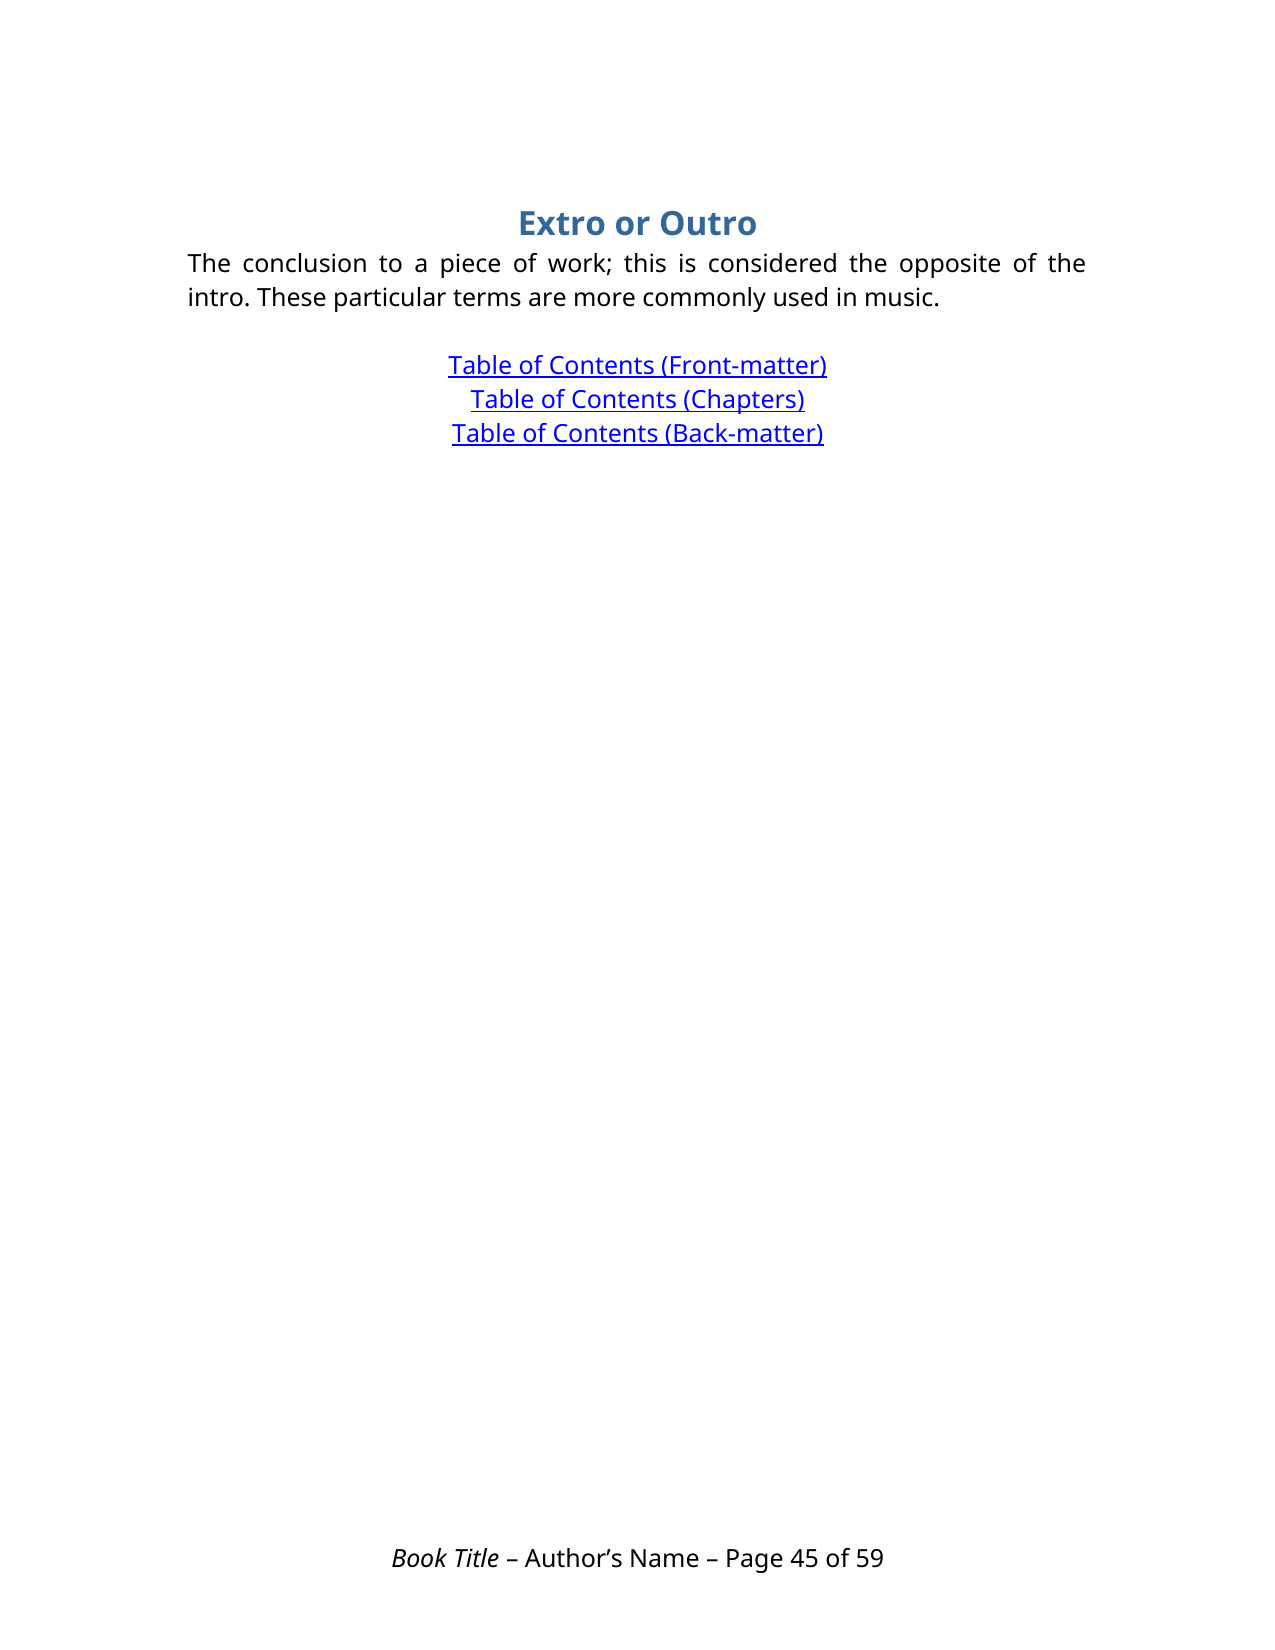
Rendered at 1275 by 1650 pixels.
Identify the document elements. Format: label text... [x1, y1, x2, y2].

text Table of Contents (Front-matter) [187, 348, 1087, 382]
text Table of Contents (Back-matter) [187, 416, 1087, 450]
subtitle Extro or Outro [187, 200, 1087, 245]
text Table of Contents (Chapters) [187, 382, 1087, 416]
text The conclusion to a piece of work; this is considered the opposite of the intro. These particular terms are more commonly used in music. [187, 245, 1087, 313]
